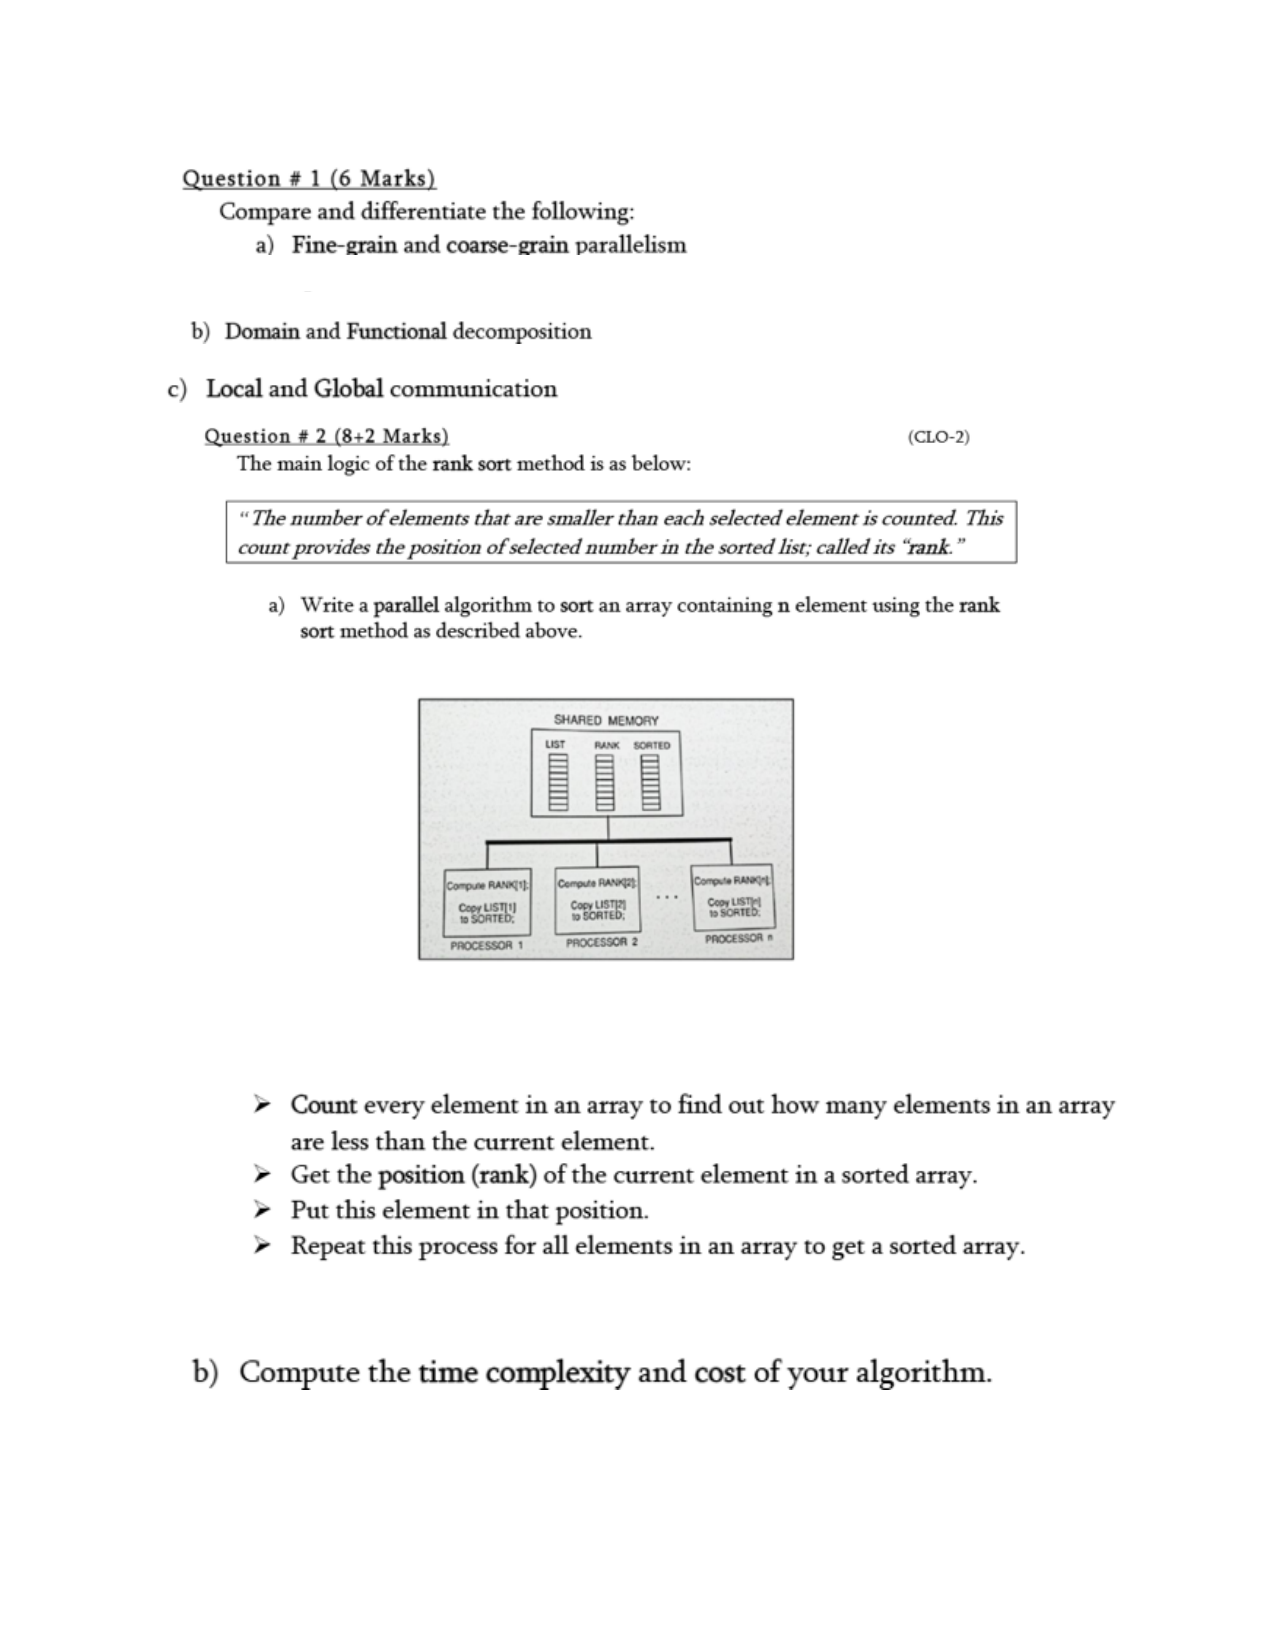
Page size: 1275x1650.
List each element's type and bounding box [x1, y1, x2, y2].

picture [150, 346, 560, 403]
picture [150, 1021, 1125, 1276]
picture [150, 150, 694, 255]
picture [150, 1311, 1027, 1390]
picture [150, 405, 1125, 985]
picture [150, 291, 611, 344]
